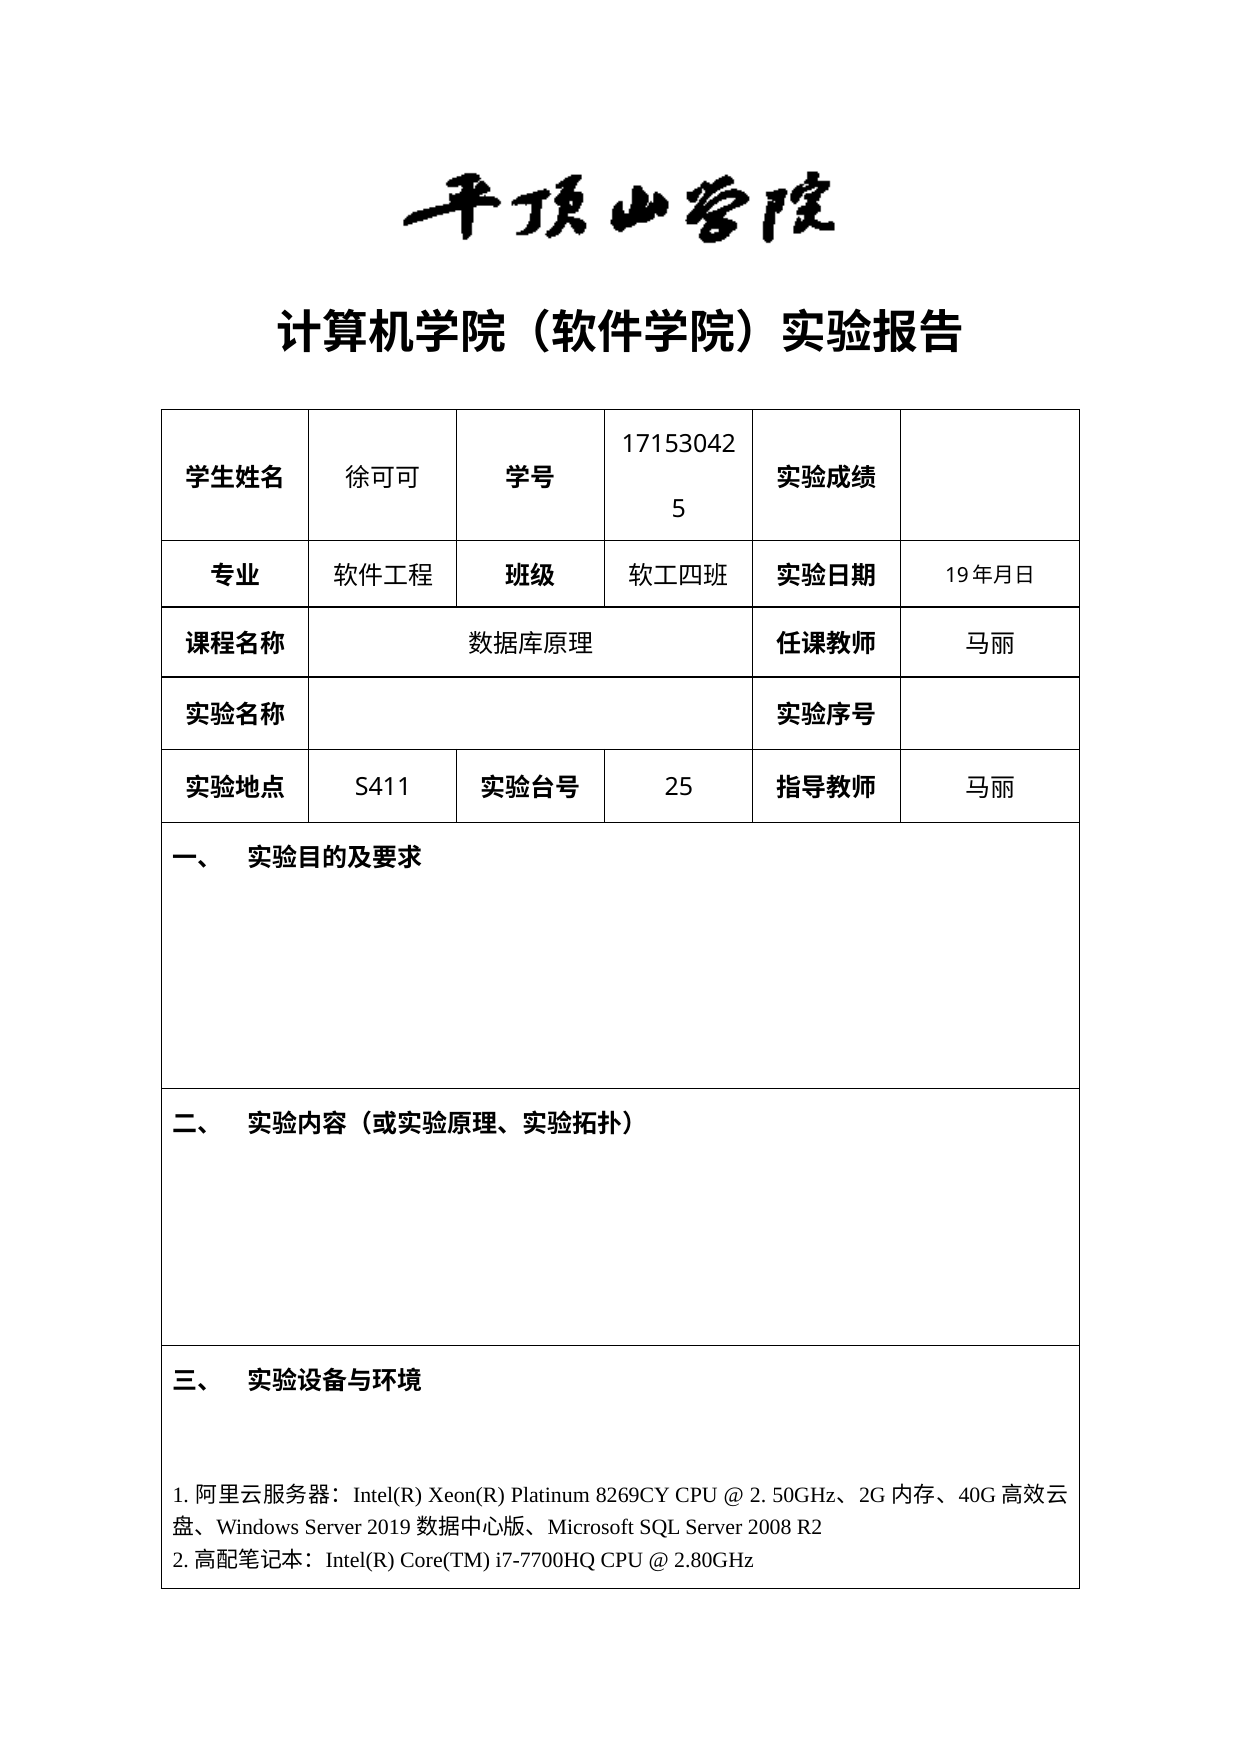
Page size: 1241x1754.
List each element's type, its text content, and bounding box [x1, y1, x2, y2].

table_cell 马丽 [901, 750, 1079, 822]
table_cell 实验目的及要求 [162, 823, 1079, 1088]
table_cell 软工四班 [605, 541, 752, 606]
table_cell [162, 1346, 1079, 1588]
text 计算机学院（软件学院）实验报告 [187, 279, 1053, 377]
table_header 171530425 [605, 410, 752, 540]
table_cell 专业 [162, 541, 308, 606]
table_cell 指导教师 [753, 750, 900, 822]
table_cell 实验台号 [457, 750, 604, 822]
table_header 实验成绩 [753, 410, 900, 540]
table_cell 25 [605, 750, 752, 822]
table_cell 实验序号 [753, 678, 900, 749]
table_header 学生姓名 [162, 410, 308, 540]
table_cell [309, 678, 752, 749]
table_cell 实验日期 [753, 541, 900, 606]
table_cell 19年月日 [901, 541, 1079, 606]
table_header 徐可可 [309, 410, 456, 540]
table_cell S411 [309, 750, 456, 822]
table_header [901, 410, 1079, 540]
table_cell [901, 678, 1079, 749]
table_header 学号 [457, 410, 604, 540]
table_cell 班级 [457, 541, 604, 606]
picture [393, 162, 847, 254]
table_cell 实验名称 [162, 678, 308, 749]
table_cell 实验内容（或实验原理、实验拓扑） [162, 1089, 1079, 1345]
table_cell 任课教师 [753, 608, 900, 676]
table_cell 实验地点 [162, 750, 308, 822]
table_cell 马丽 [901, 608, 1079, 676]
table_cell 数据库原理 [309, 608, 752, 676]
table_cell 课程名称 [162, 608, 308, 676]
table_cell 软件工程 [309, 541, 456, 606]
